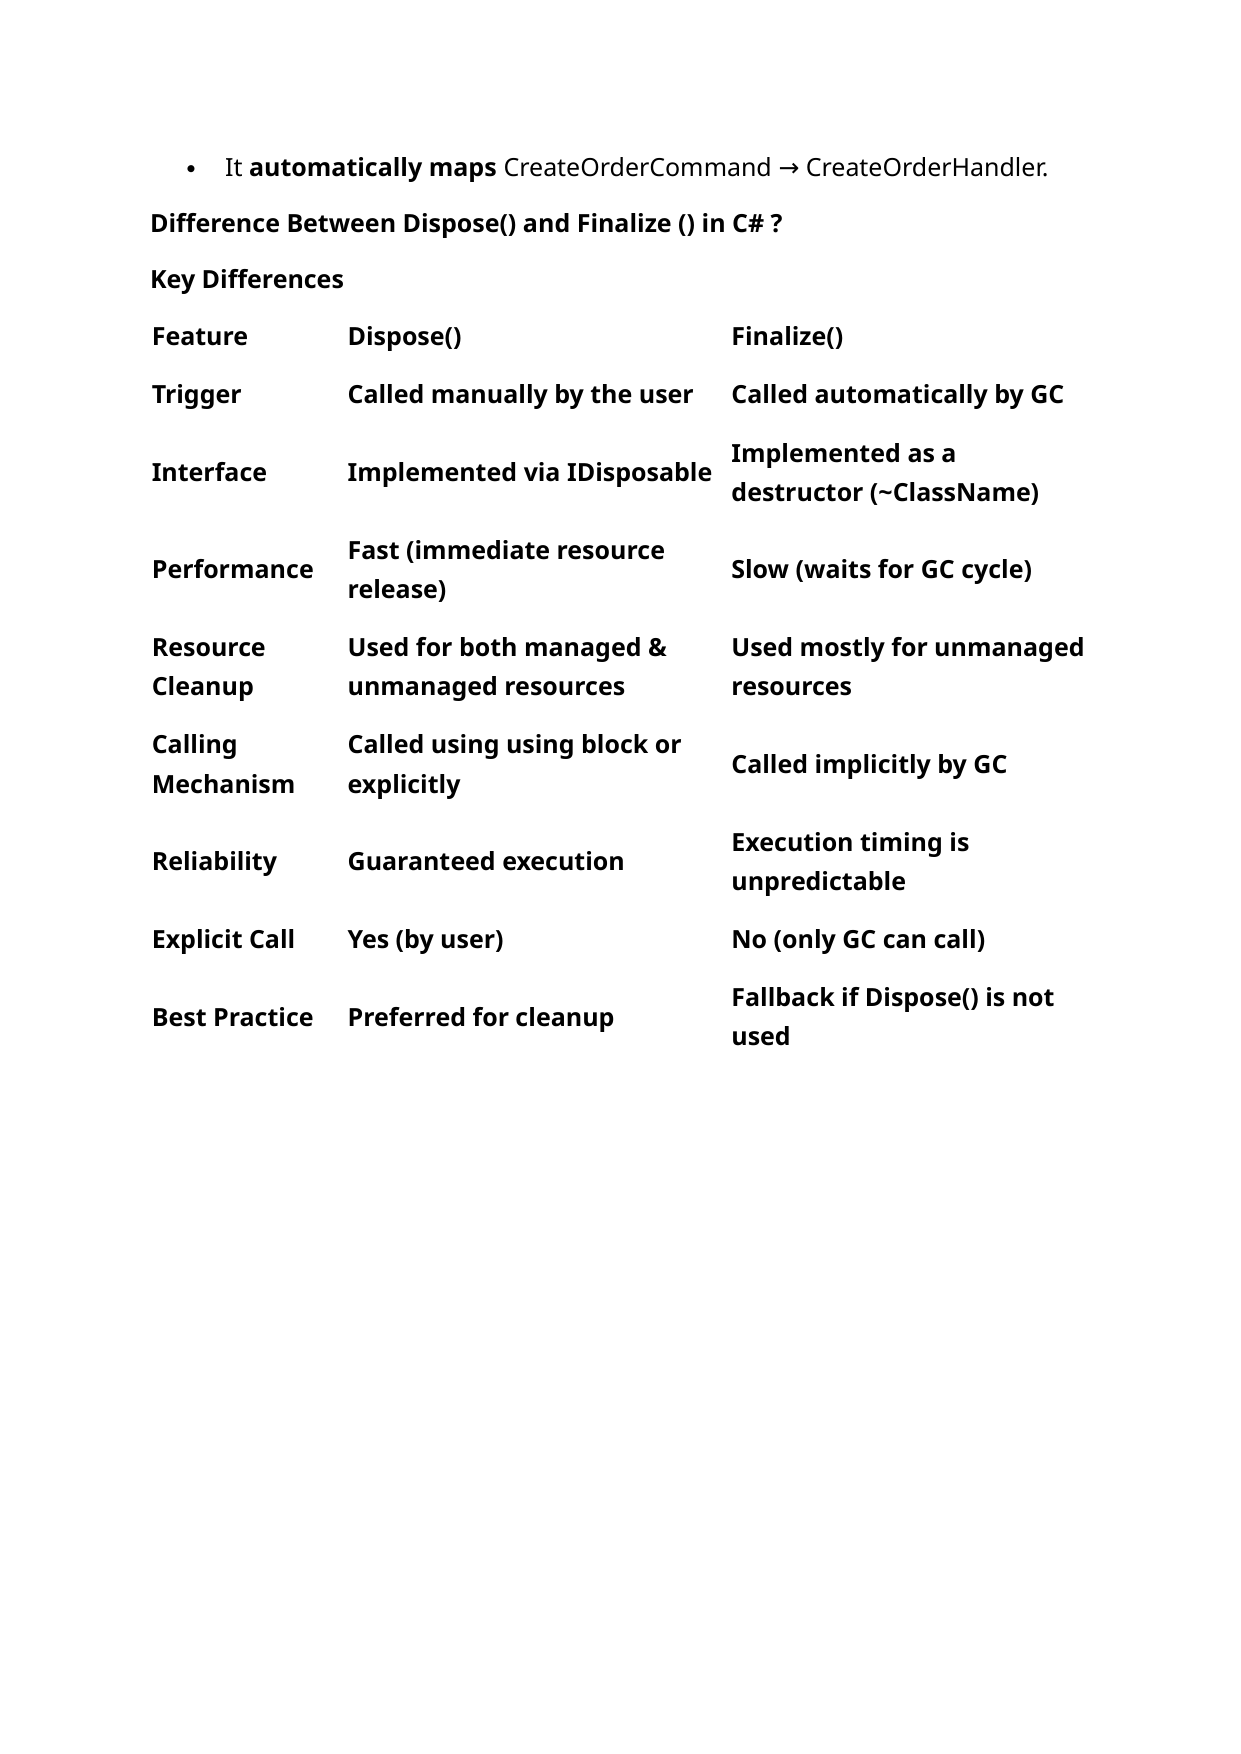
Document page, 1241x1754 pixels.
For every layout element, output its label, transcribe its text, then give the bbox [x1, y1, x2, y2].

table_cell Called automatically by GC [730, 376, 1090, 434]
table_cell Reliability [150, 823, 346, 920]
table_cell Interface [150, 434, 346, 531]
table_cell Fallback if Dispose() is not used [730, 978, 1090, 1076]
table_cell Slow (waits for GC cycle) [730, 531, 1090, 628]
table_cell Called implicitly by GC [730, 726, 1090, 823]
text Difference Between Dispose() and Finalize () in C# ? [150, 206, 1090, 240]
table_cell Guaranteed execution [346, 823, 730, 920]
table_cell Used mostly for unmanaged resources [730, 628, 1090, 726]
table_header Dispose() [346, 318, 730, 376]
table_cell Performance [150, 531, 346, 628]
table_cell Preferred for cleanup [346, 978, 730, 1076]
table_cell Best Practice [150, 978, 346, 1076]
table_cell Called manually by the user [346, 376, 730, 434]
table_cell No (only GC can call) [730, 920, 1090, 978]
table_cell Resource Cleanup [150, 628, 346, 726]
table_header Feature [150, 318, 346, 376]
table_cell Calling Mechanism [150, 726, 346, 823]
table_cell Used for both managed & unmanaged resources [346, 628, 730, 726]
table_cell Execution timing is unpredictable [730, 823, 1090, 920]
list It automatically maps CreateOrderCommand → CreateOrderHandler. [187, 150, 1090, 184]
text Key Differences [150, 262, 1090, 296]
table_cell Implemented via IDisposable [346, 434, 730, 531]
table_cell Trigger [150, 376, 346, 434]
table_cell Called using using block or explicitly [346, 726, 730, 823]
table_cell Yes (by user) [346, 920, 730, 978]
table_cell Explicit Call [150, 920, 346, 978]
table_cell Fast (immediate resource release) [346, 531, 730, 628]
table_header Finalize() [730, 318, 1090, 376]
table_cell Implemented as a destructor (~ClassName) [730, 434, 1090, 531]
